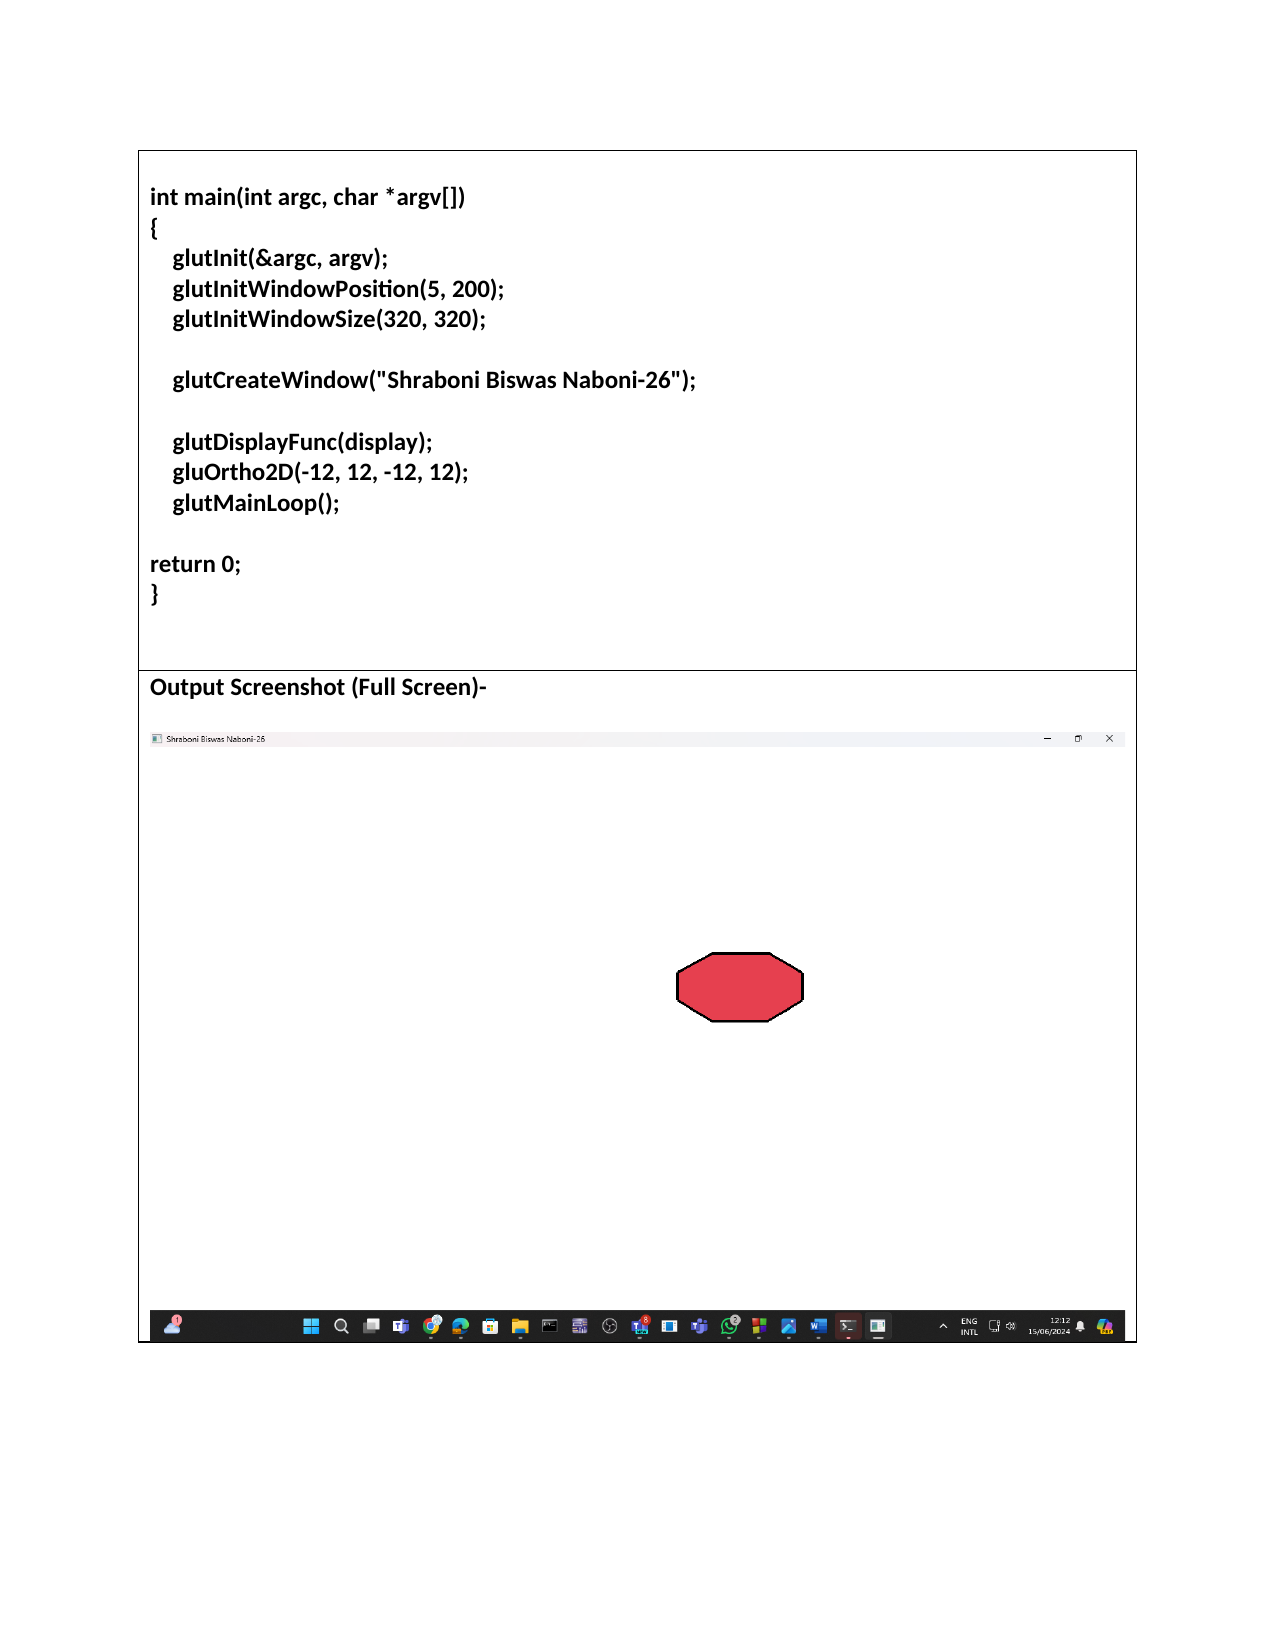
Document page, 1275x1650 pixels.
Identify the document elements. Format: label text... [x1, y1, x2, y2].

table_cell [139, 151, 1136, 670]
picture [150, 732, 1125, 1342]
table_cell Output Screenshot (Full Screen)- [139, 671, 1136, 1341]
